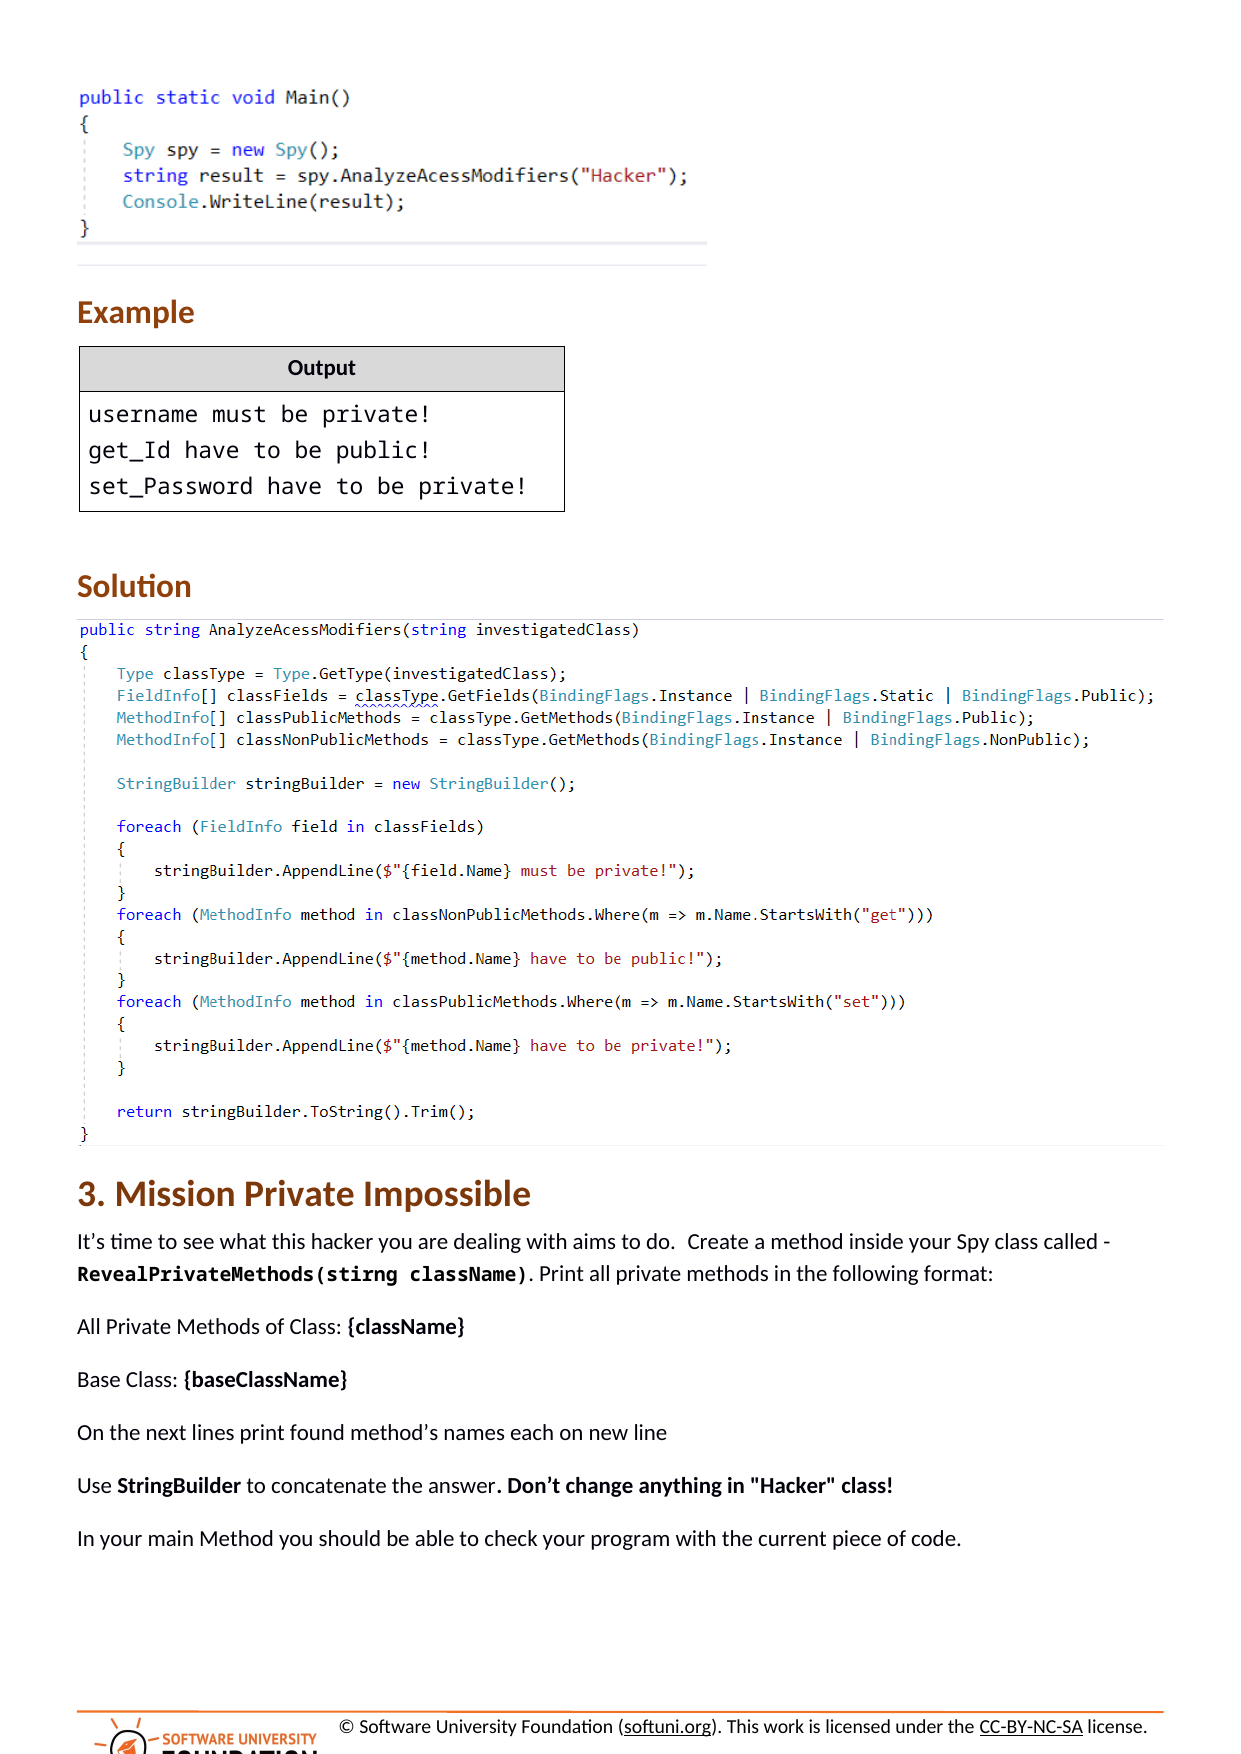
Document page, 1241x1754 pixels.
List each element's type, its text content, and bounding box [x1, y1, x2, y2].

table_header Output [80, 347, 564, 391]
text It’s time to see what this hacker you are dealing with aims to do. Create a method inside your Spy class called - RevealPrivateMethods(stirng className). Print all private methods in the following format: [77, 1227, 1163, 1287]
text Use StringBuilder to concatenate the answer. Don’t change anything in "Hacker" class! [77, 1472, 1163, 1499]
text All Private Methods of Class: {className} [77, 1312, 1163, 1341]
picture [76, 87, 707, 266]
text On the next lines print found method’s names each on new line [77, 1418, 1163, 1447]
subtitle Example [77, 291, 1163, 332]
subtitle Mission Private Impossible [77, 1170, 1163, 1216]
table_cell username must be private! get_Id have to be public! set_Password have to be private! [80, 392, 564, 511]
picture [93, 1717, 317, 1754]
picture [76, 619, 1164, 1146]
subtitle Solution [77, 565, 1163, 605]
text Base Class: {baseClassName} [77, 1366, 1163, 1393]
text In your main Method you should be able to check your program with the current piece of code. [77, 1524, 1163, 1553]
